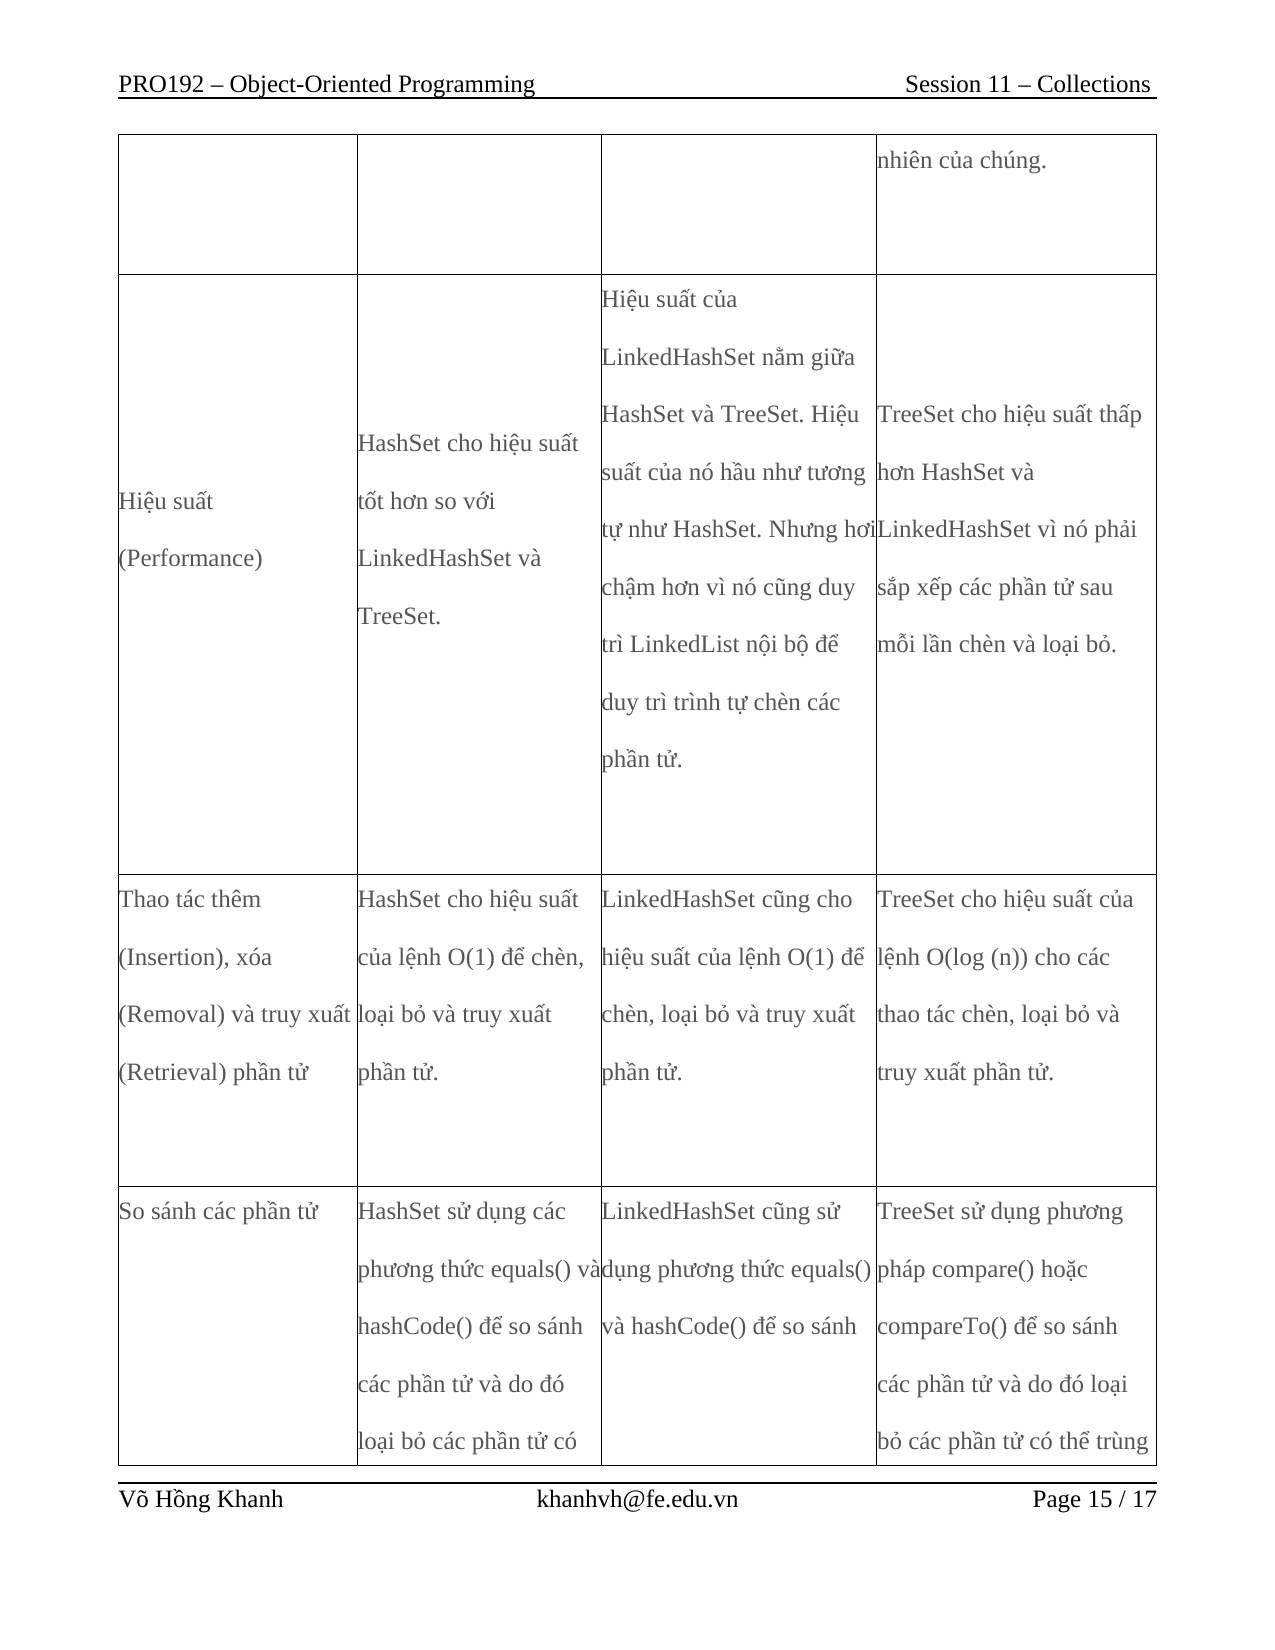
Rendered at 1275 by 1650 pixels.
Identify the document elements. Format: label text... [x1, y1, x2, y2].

table_cell LinkedHashSet cũng cho hiệu suất của lệnh O(1) để chèn, loại bỏ và truy xuất phần tử. [602, 875, 876, 1186]
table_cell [358, 1187, 601, 1464]
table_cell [602, 135, 876, 274]
table_cell HashSet cho hiệu suất tốt hơn so với LinkedHashSet và TreeSet. [358, 275, 601, 874]
table_cell HashSet cho hiệu suất của lệnh O(1) để chèn, loại bỏ và truy xuất phần tử. [358, 875, 601, 1186]
table_cell Thao tác thêm (Insertion), xóa (Removal) và truy xuất (Retrieval) phần tử [119, 875, 357, 1186]
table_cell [877, 135, 1156, 274]
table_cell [877, 1187, 1156, 1464]
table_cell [602, 1187, 876, 1464]
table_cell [119, 135, 357, 274]
table_cell Hiệu suất của LinkedHashSet nằm giữa HashSet và TreeSet. Hiệu suất của nó hầu như tương tự như HashSet. Nhưng hơi chậm hơn vì nó cũng duy trì LinkedList nội bộ để duy trì trình tự chèn các phần tử. [602, 275, 876, 874]
table_cell TreeSet cho hiệu suất thấp hơn HashSet và LinkedHashSet vì nó phải sắp xếp các phần tử sau mỗi lần chèn và loại bỏ. [877, 275, 1156, 874]
table_cell So sánh các phần tử [119, 1187, 357, 1464]
table_cell Hiệu suất (Performance) [119, 275, 357, 874]
table_cell TreeSet cho hiệu suất của lệnh O(log (n)) cho các thao tác chèn, loại bỏ và truy xuất phần tử. [877, 875, 1156, 1186]
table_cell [358, 135, 601, 274]
